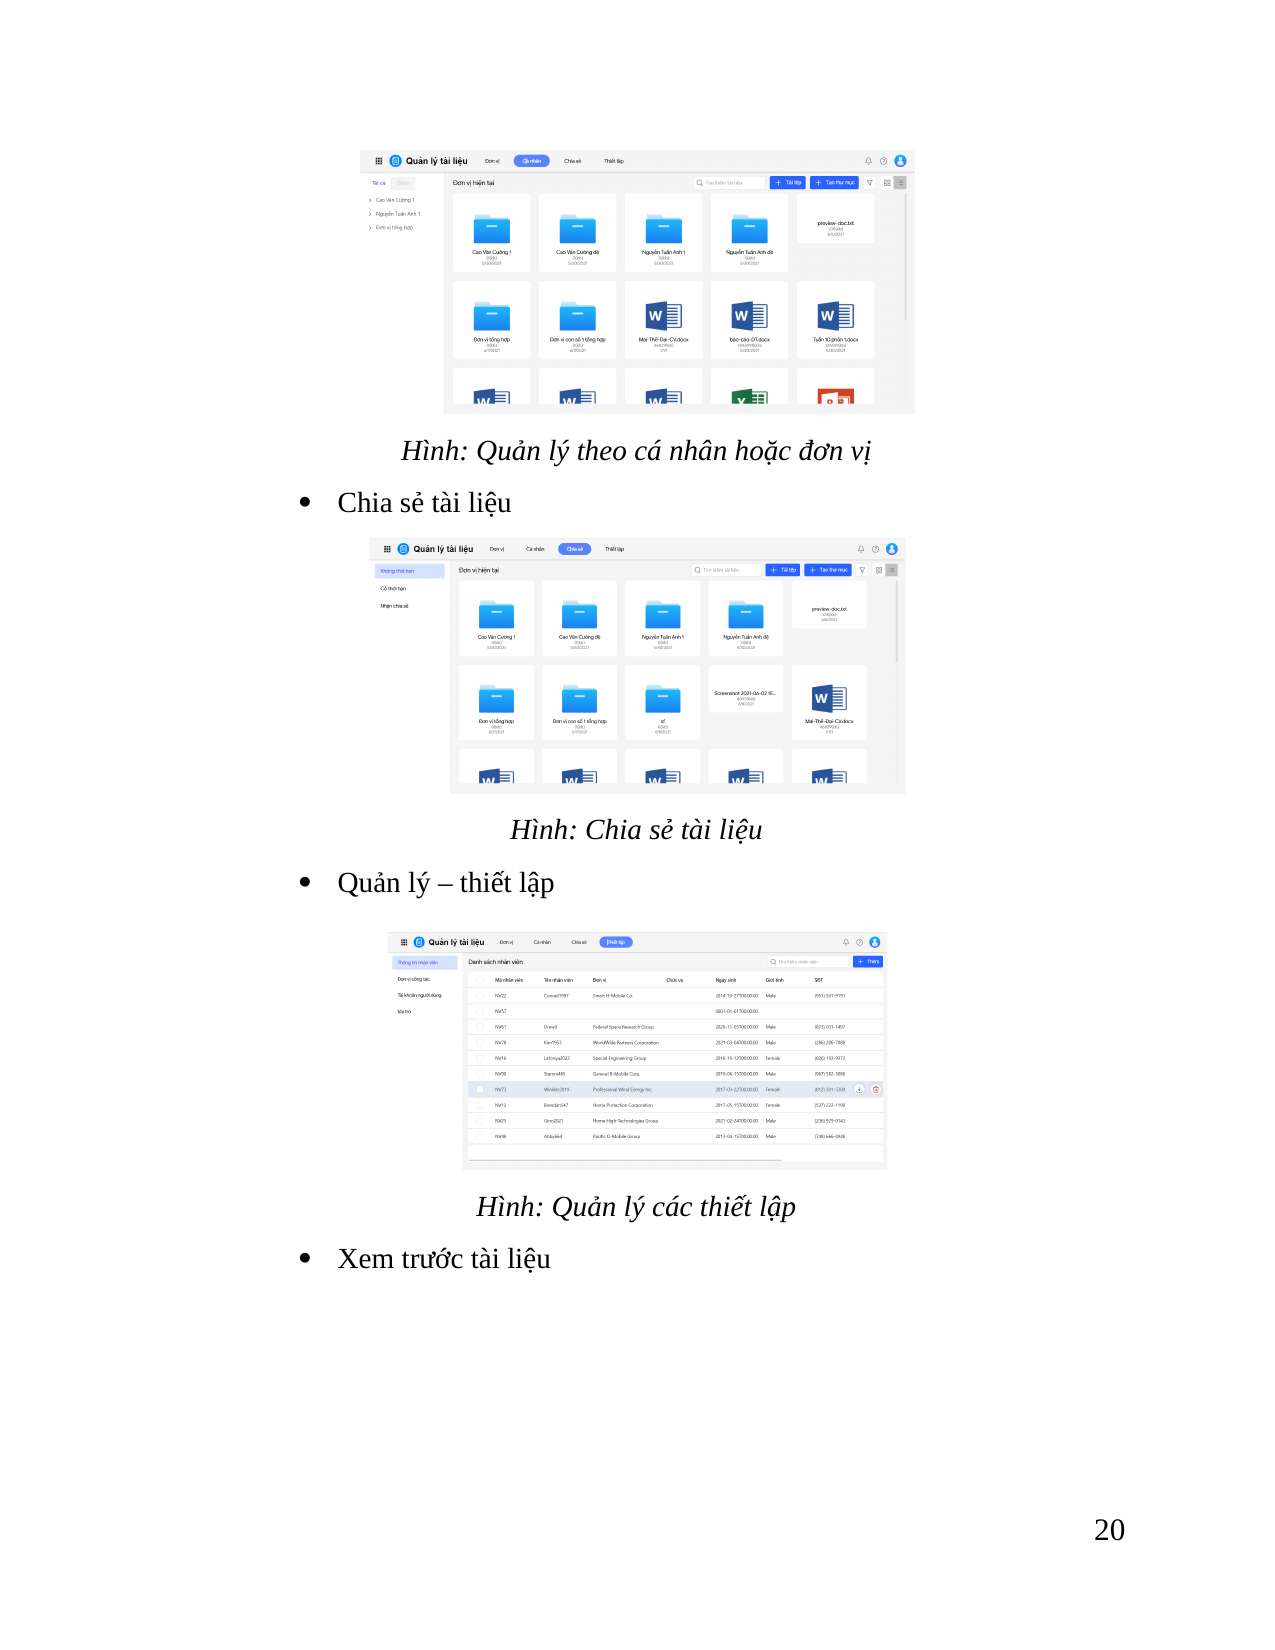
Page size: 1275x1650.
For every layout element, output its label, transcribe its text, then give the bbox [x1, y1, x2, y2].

text Hình: Chia sẻ tài liệu [150, 812, 1125, 846]
list Xem trước tài liệu [300, 1242, 1125, 1275]
picture [369, 538, 906, 794]
list Quản lý – thiết lập [300, 865, 1125, 899]
picture [360, 150, 915, 414]
picture [387, 932, 888, 1170]
text Hình: Quản lý theo cá nhân hoặc đơn vị [150, 433, 1125, 466]
text Hình: Quản lý các thiết lập [150, 1189, 1125, 1222]
list Chia sẻ tài liệu [300, 485, 1125, 519]
